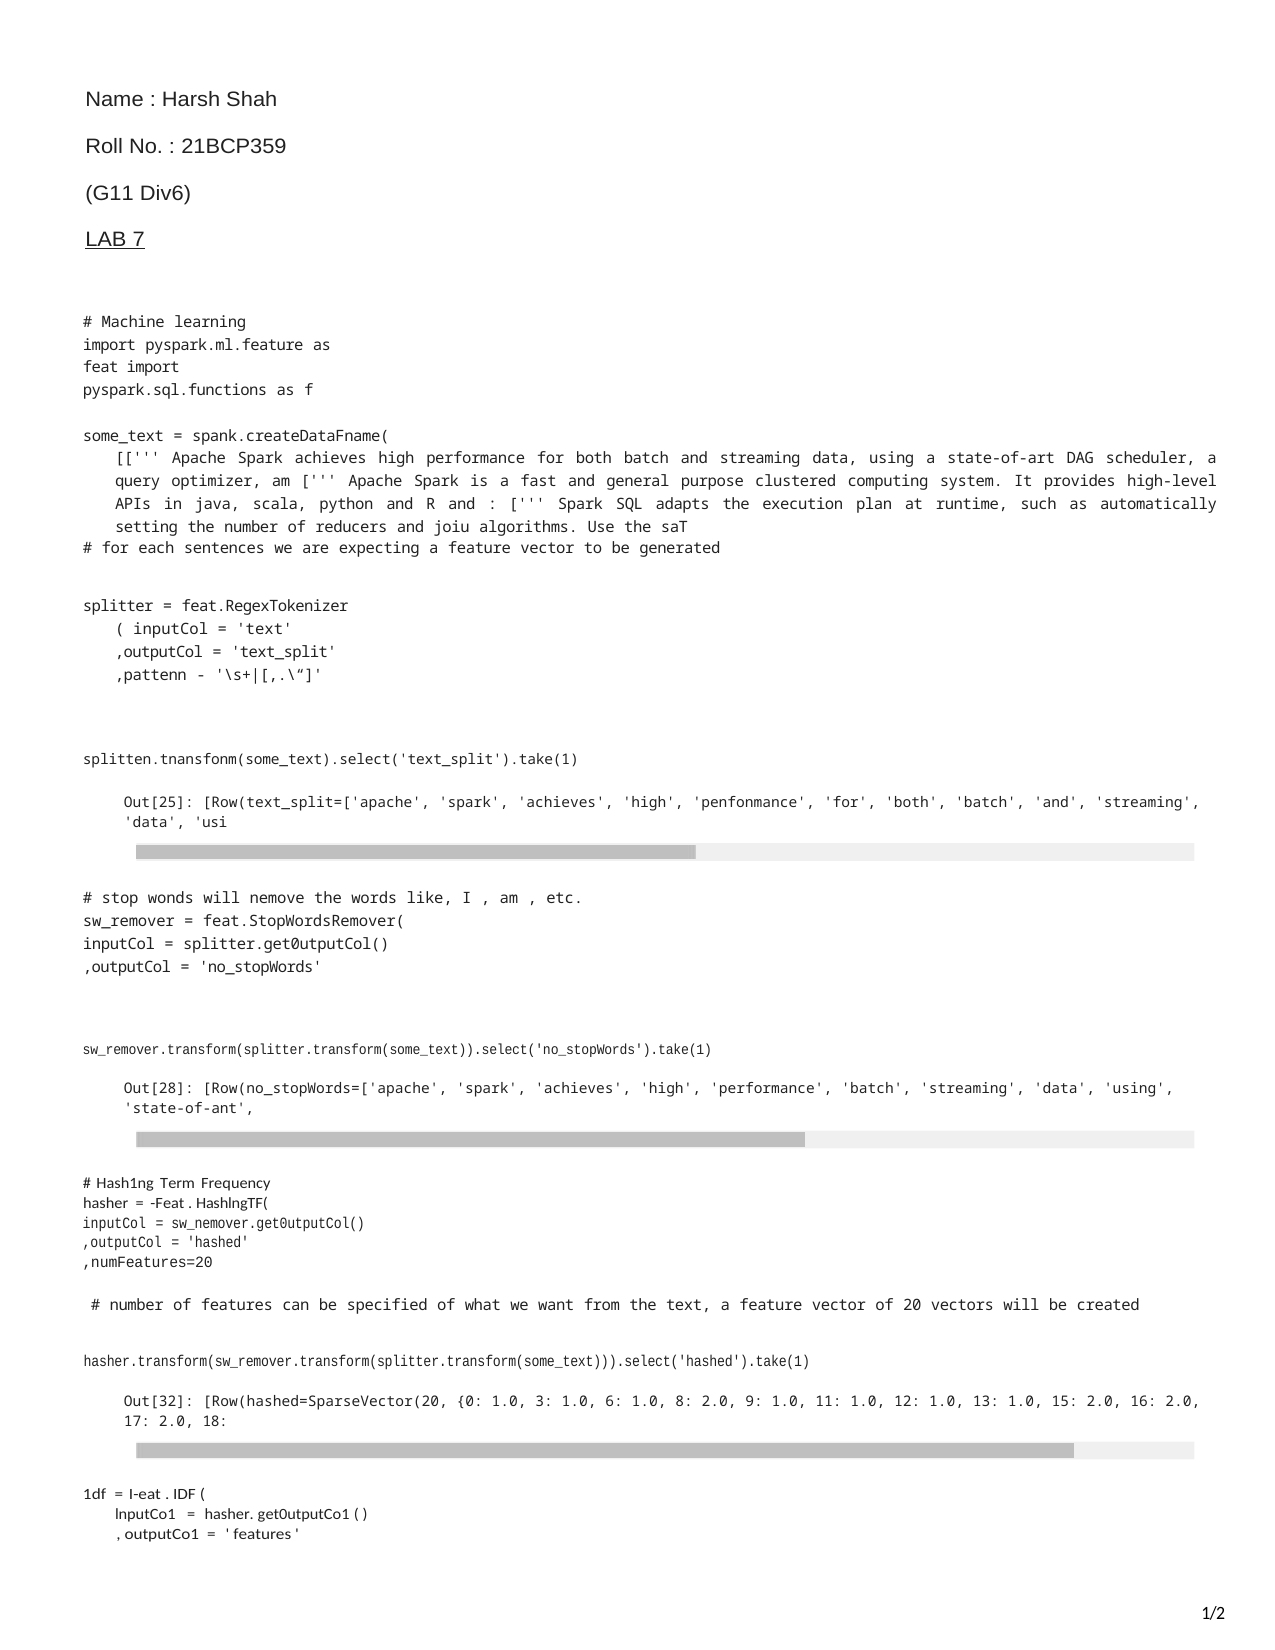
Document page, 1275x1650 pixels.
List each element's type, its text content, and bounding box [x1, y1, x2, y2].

text ,outputCol = 'text_split' [114, 640, 1231, 662]
text # stop wonds will nemove the words like, I , am , etc. sw_remover = feat.StopWordsRemover( [83, 887, 596, 931]
text ,outputCol = 'no_stopWords' [83, 955, 1231, 977]
text # Hash1ng Term Frequency hasher = -Feat . HashlngTF( [83, 1173, 314, 1212]
text hasher.transform(sw_remover.transform(splitter.transform(some_text))).select('hashed').take(1) [83, 1354, 1231, 1371]
text # for each sentences we are expecting a feature vector to be generated [83, 539, 1231, 557]
text [[''' Apache Spark achieves high performance for both batch and streaming data, using a state-of-art DAG scheduler, a query optimizer, am [''' Apache Spark is a fast and general purpose clustered computing system. It provides high-level APIs in java, scala, python and R and : [''' Spark SQL adapts the execution plan at runtime, such as automatically setting the number of reducers and joiu algorithms. Use the saT [115, 447, 1218, 537]
text inputCol = sw_nemover.get0utputCol() [82, 1215, 1231, 1233]
text Out[25]: [Row(text_split=['apache', 'spark', 'achieves', 'high', 'penfonmance', 'for', 'both', 'batch', 'and', 'streaming', 'data', 'usi [123, 792, 1231, 832]
picture [136, 1132, 805, 1147]
picture [136, 845, 696, 859]
text # number of features can be specified of what we want from the text, a feature vector of 20 vectors will be created [91, 1293, 1231, 1315]
text LAB 7 [85, 227, 318, 251]
text 1df = I-eat . IDF ( [83, 1484, 1231, 1504]
text Roll No. : 21BCP359 (G11 Div6) [85, 134, 318, 204]
text inputCol = splitter.get0utputCol() [83, 932, 1231, 954]
text lnputCo1 = hasher. get0utputCo1 ( ) [115, 1504, 1231, 1524]
text ,numFeatures=20 [82, 1255, 1231, 1272]
picture [136, 1443, 1074, 1458]
text splitten.tnansfonm(some_text).select('text_split').take(1) [83, 749, 1231, 769]
text some_text = spank.createDataFname( [83, 424, 1231, 446]
text Out[32]: [Row(hashed=SparseVector(20, {0: 1.0, 3: 1.0, 6: 1.0, 8: 2.0, 9: 1.0, 11: 1.0, 12: 1.0, 13: 1.0, 15: 2.0, 16: 2.0, 17: 2.0, 18: [123, 1391, 1231, 1431]
text ,pattenn - '\s+|[,.\“]' [114, 663, 1231, 684]
text ,outputCol = 'hashed' [82, 1235, 1231, 1252]
text , outputCo1 = ' features ' [116, 1524, 1231, 1544]
text sw_remover.transform(splitter.transform(some_text)).select('no_stopWords').take(1) [82, 1042, 1231, 1058]
text Name : Harsh Shah [85, 87, 346, 111]
text Out[28]: [Row(no_stopWords=['apache', 'spark', 'achieves', 'high', 'performance', 'batch', 'streaming', 'data', 'using', 'state-of-ant', [123, 1078, 1231, 1118]
text import pyspark.ml.feature as feat import pyspark.sql.functions as f [83, 333, 366, 400]
text # Machine learning [83, 311, 1231, 332]
text splitter = feat.RegexTokenizer ( inputCol = 'text' [83, 595, 366, 639]
